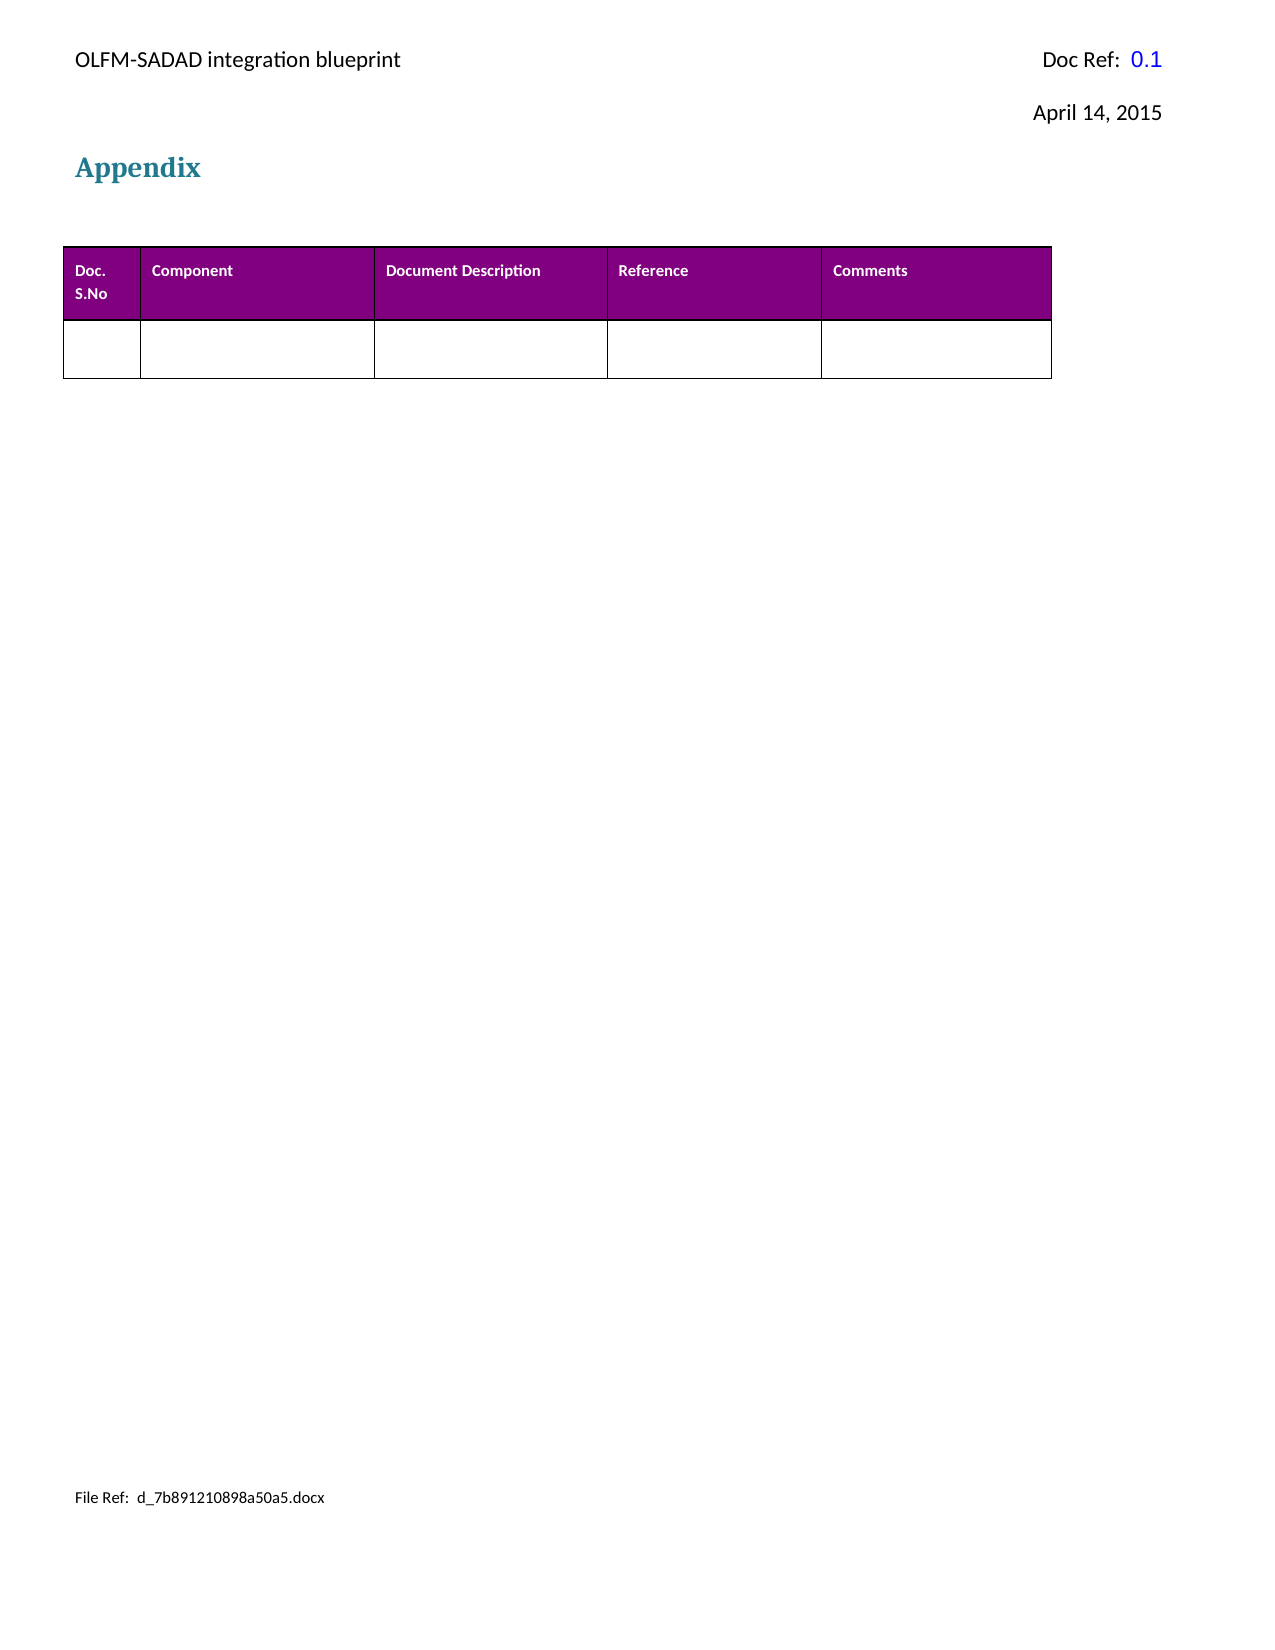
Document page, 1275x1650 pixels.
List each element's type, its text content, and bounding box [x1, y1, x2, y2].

table_header Document Description [375, 248, 607, 319]
table_cell [375, 321, 607, 377]
table_header Reference [608, 248, 821, 319]
table_header Component [141, 248, 374, 319]
table_header Comments [822, 248, 1051, 319]
table_cell [64, 321, 140, 377]
table_cell [822, 321, 1051, 377]
table_cell [608, 321, 821, 377]
table_header Doc. S.No [64, 248, 140, 319]
subtitle Appendix [75, 151, 1162, 184]
table_cell [141, 321, 374, 377]
